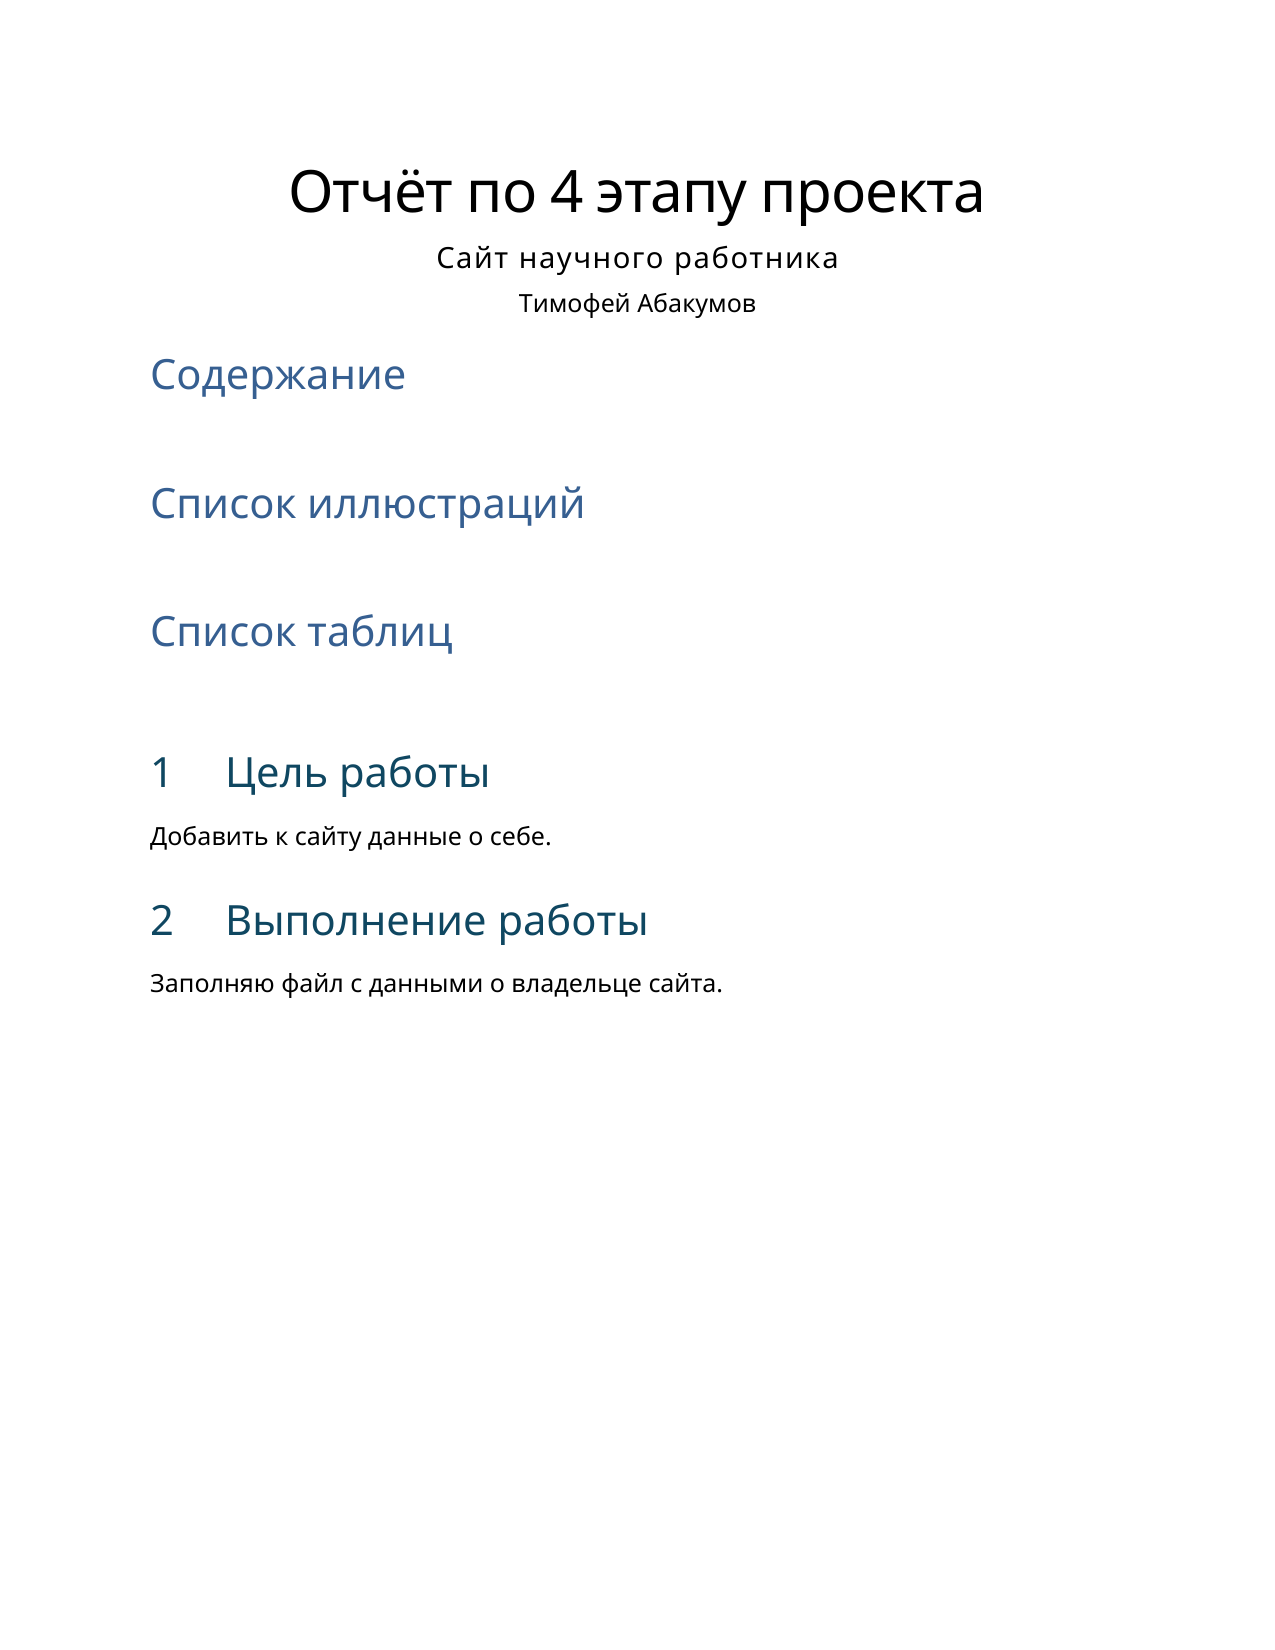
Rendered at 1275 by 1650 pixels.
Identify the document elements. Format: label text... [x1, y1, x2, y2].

text Заполняю файл с данными о владельце сайта. [150, 966, 1125, 1000]
text Добавить к сайту данные о себе. [150, 819, 1125, 853]
subtitle 2 Выполнение работы [150, 890, 1125, 947]
title Отчёт по 4 этапу проекта [150, 150, 1125, 229]
subtitle 1 Цель работы [150, 743, 1125, 800]
text Тимофей Абакумов [150, 286, 1125, 320]
subtitle Сайт научного работника [150, 238, 1125, 277]
